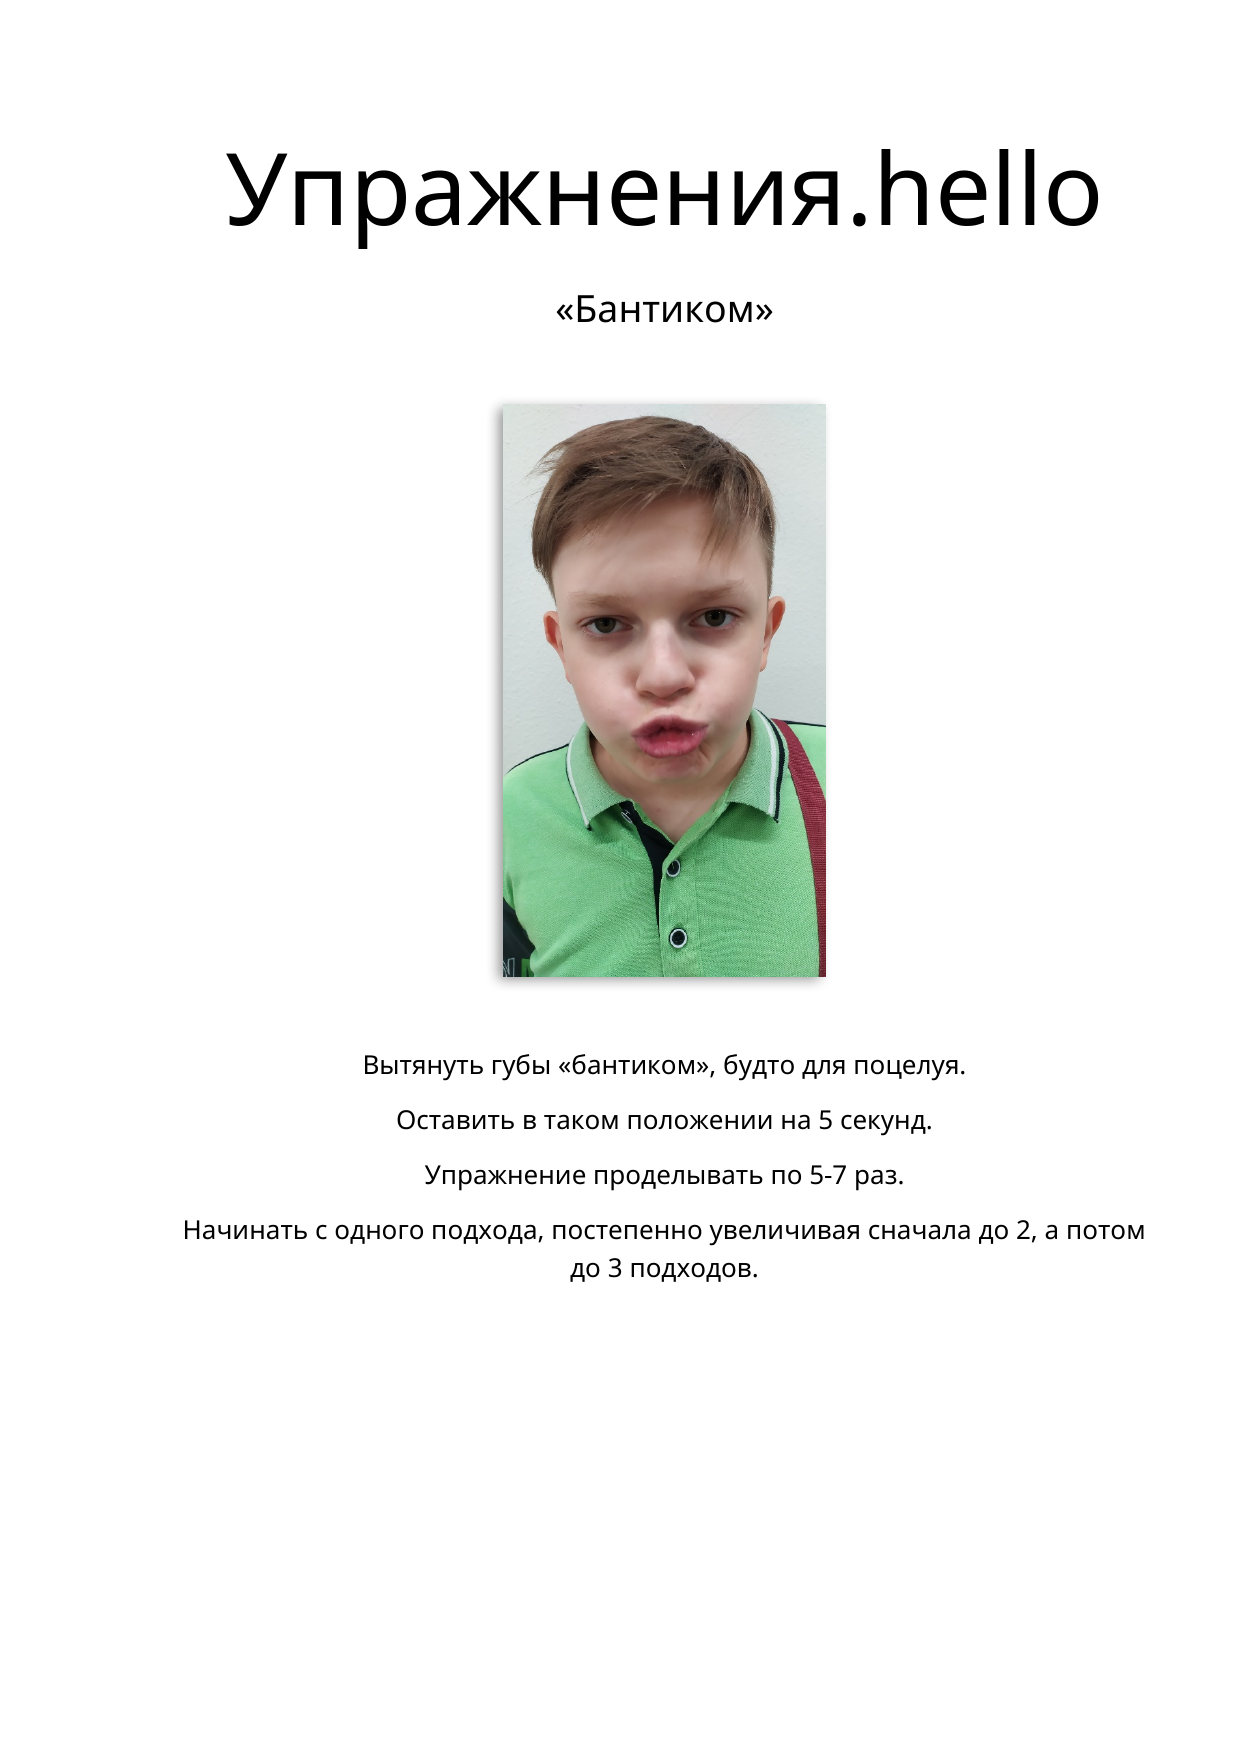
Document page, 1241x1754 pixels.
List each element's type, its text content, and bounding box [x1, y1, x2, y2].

picture [503, 404, 826, 977]
text Оставить в таком положении на 5 секунд. [177, 1101, 1152, 1137]
text Упражнения.hello [177, 118, 1152, 254]
text Вытянуть губы «бантиком», будто для поцелуя. [177, 1046, 1152, 1082]
text Начинать с одного подхода, постепенно увеличивая сначала до 2, а потом до 3 подходов. [177, 1211, 1152, 1285]
text «Бантиком» [177, 282, 1152, 333]
text Упражнение проделывать по 5-7 раз. [177, 1156, 1152, 1192]
